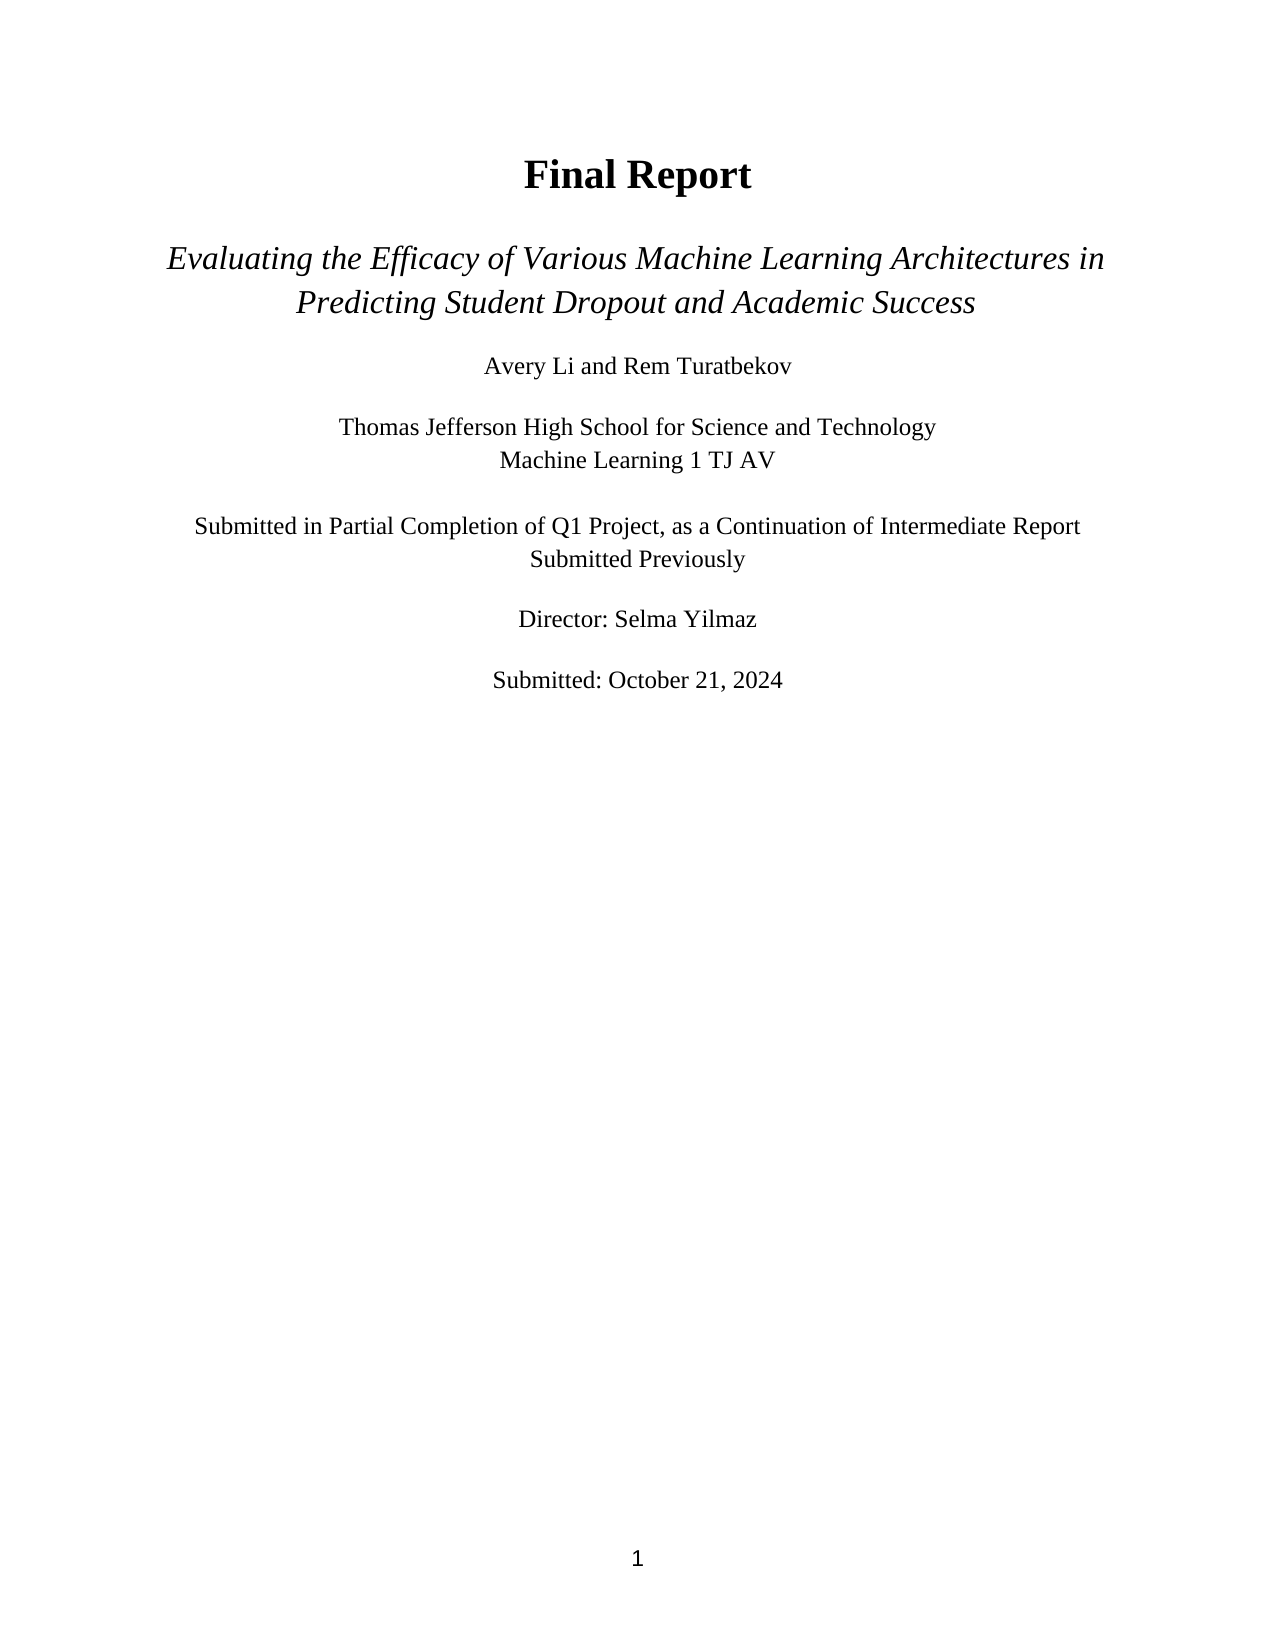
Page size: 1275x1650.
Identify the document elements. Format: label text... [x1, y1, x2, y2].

text Thomas Jefferson High School for Science and Technology [150, 412, 1125, 440]
text Submitted: October 21, 2024 [150, 665, 1125, 694]
text Evaluating the Efficacy of Various Machine Learning Architectures in Predicting Student Dropout and Academic Success [150, 238, 1125, 321]
text Final Report [150, 150, 1125, 198]
text Machine Learning 1 TJ AV [150, 445, 1125, 473]
text Submitted in Partial Completion of Q1 Project, as a Continuation of Intermediate Report Submitted Previously [150, 511, 1125, 572]
text Avery Li and Rem Turatbekov [150, 351, 1125, 380]
text Director: Selma Yilmaz [150, 604, 1125, 633]
